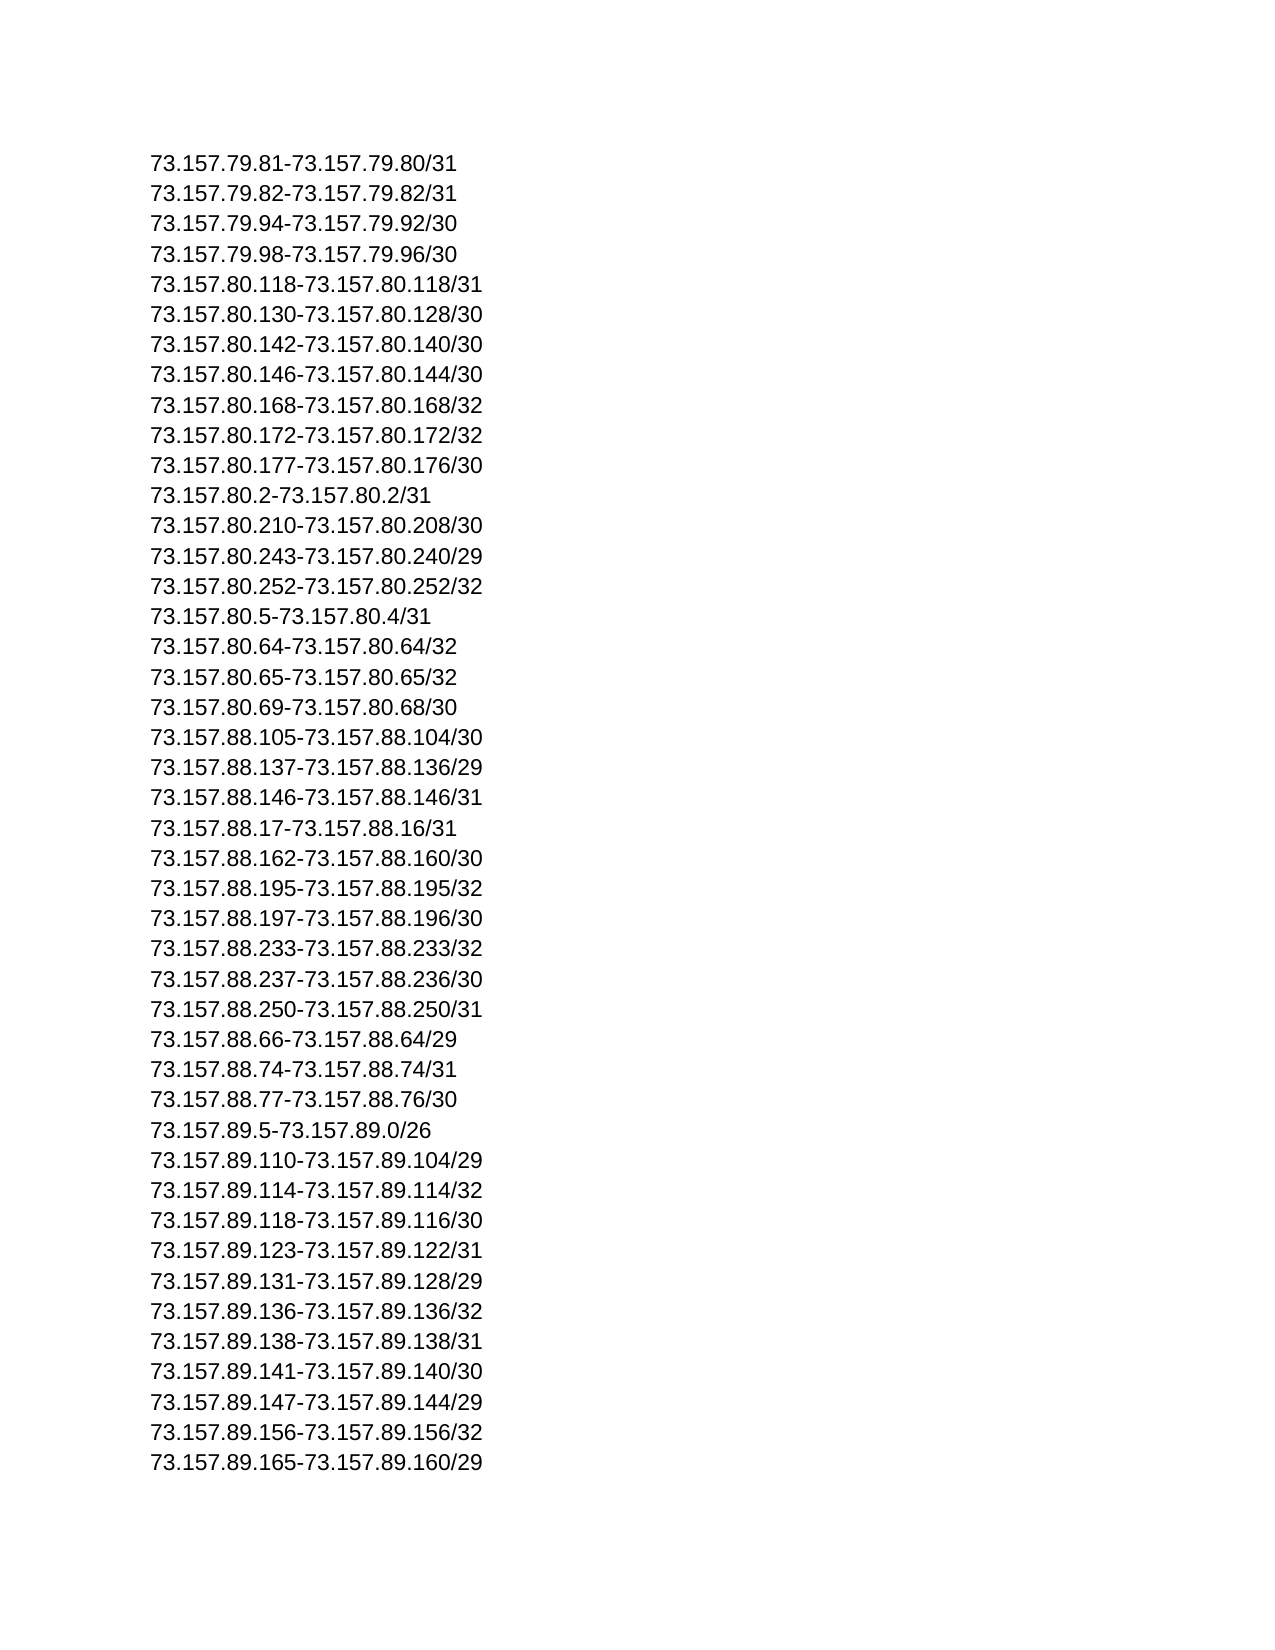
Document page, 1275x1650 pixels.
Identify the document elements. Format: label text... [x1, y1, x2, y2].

text 73.157.80.64-73.157.80.64/32 [150, 633, 1125, 660]
text 73.157.88.66-73.157.88.64/29 [150, 1026, 1125, 1052]
text 73.157.88.74-73.157.88.74/31 [150, 1056, 1125, 1083]
text 73.157.80.142-73.157.80.140/30 [150, 331, 1125, 358]
text 73.157.89.136-73.157.89.136/32 [150, 1298, 1125, 1324]
text 73.157.79.81-73.157.79.80/31 [150, 150, 1125, 176]
text 73.157.88.146-73.157.88.146/31 [150, 784, 1125, 811]
text 73.157.88.195-73.157.88.195/32 [150, 875, 1125, 901]
text 73.157.80.65-73.157.80.65/32 [150, 663, 1125, 690]
text 73.157.80.69-73.157.80.68/30 [150, 694, 1125, 720]
text 73.157.89.114-73.157.89.114/32 [150, 1177, 1125, 1203]
text 73.157.80.168-73.157.80.168/32 [150, 392, 1125, 418]
text 73.157.80.5-73.157.80.4/31 [150, 603, 1125, 629]
text 73.157.89.141-73.157.89.140/30 [150, 1358, 1125, 1385]
text 73.157.89.156-73.157.89.156/32 [150, 1419, 1125, 1445]
text 73.157.89.110-73.157.89.104/29 [150, 1147, 1125, 1173]
text 73.157.80.252-73.157.80.252/32 [150, 573, 1125, 599]
text 73.157.79.82-73.157.79.82/31 [150, 180, 1125, 207]
text 73.157.80.243-73.157.80.240/29 [150, 543, 1125, 569]
text 73.157.88.77-73.157.88.76/30 [150, 1086, 1125, 1113]
text 73.157.80.146-73.157.80.144/30 [150, 361, 1125, 388]
text 73.157.89.147-73.157.89.144/29 [150, 1388, 1125, 1415]
text 73.157.80.177-73.157.80.176/30 [150, 452, 1125, 478]
text 73.157.89.165-73.157.89.160/29 [150, 1449, 1125, 1475]
text 73.157.88.105-73.157.88.104/30 [150, 724, 1125, 750]
text 73.157.88.162-73.157.88.160/30 [150, 845, 1125, 871]
text 73.157.88.250-73.157.88.250/31 [150, 996, 1125, 1022]
text 73.157.89.123-73.157.89.122/31 [150, 1237, 1125, 1264]
text 73.157.89.5-73.157.89.0/26 [150, 1117, 1125, 1143]
text 73.157.89.138-73.157.89.138/31 [150, 1328, 1125, 1354]
text 73.157.88.17-73.157.88.16/31 [150, 814, 1125, 841]
text 73.157.80.210-73.157.80.208/30 [150, 512, 1125, 539]
text 73.157.89.131-73.157.89.128/29 [150, 1268, 1125, 1294]
text 73.157.88.233-73.157.88.233/32 [150, 935, 1125, 962]
text 73.157.89.118-73.157.89.116/30 [150, 1207, 1125, 1234]
text 73.157.88.197-73.157.88.196/30 [150, 905, 1125, 932]
text 73.157.80.2-73.157.80.2/31 [150, 482, 1125, 509]
text 73.157.88.237-73.157.88.236/30 [150, 966, 1125, 992]
text 73.157.79.94-73.157.79.92/30 [150, 210, 1125, 237]
text 73.157.80.118-73.157.80.118/31 [150, 271, 1125, 297]
text 73.157.80.172-73.157.80.172/32 [150, 422, 1125, 448]
text 73.157.79.98-73.157.79.96/30 [150, 241, 1125, 267]
text 73.157.80.130-73.157.80.128/30 [150, 301, 1125, 327]
text 73.157.88.137-73.157.88.136/29 [150, 754, 1125, 781]
